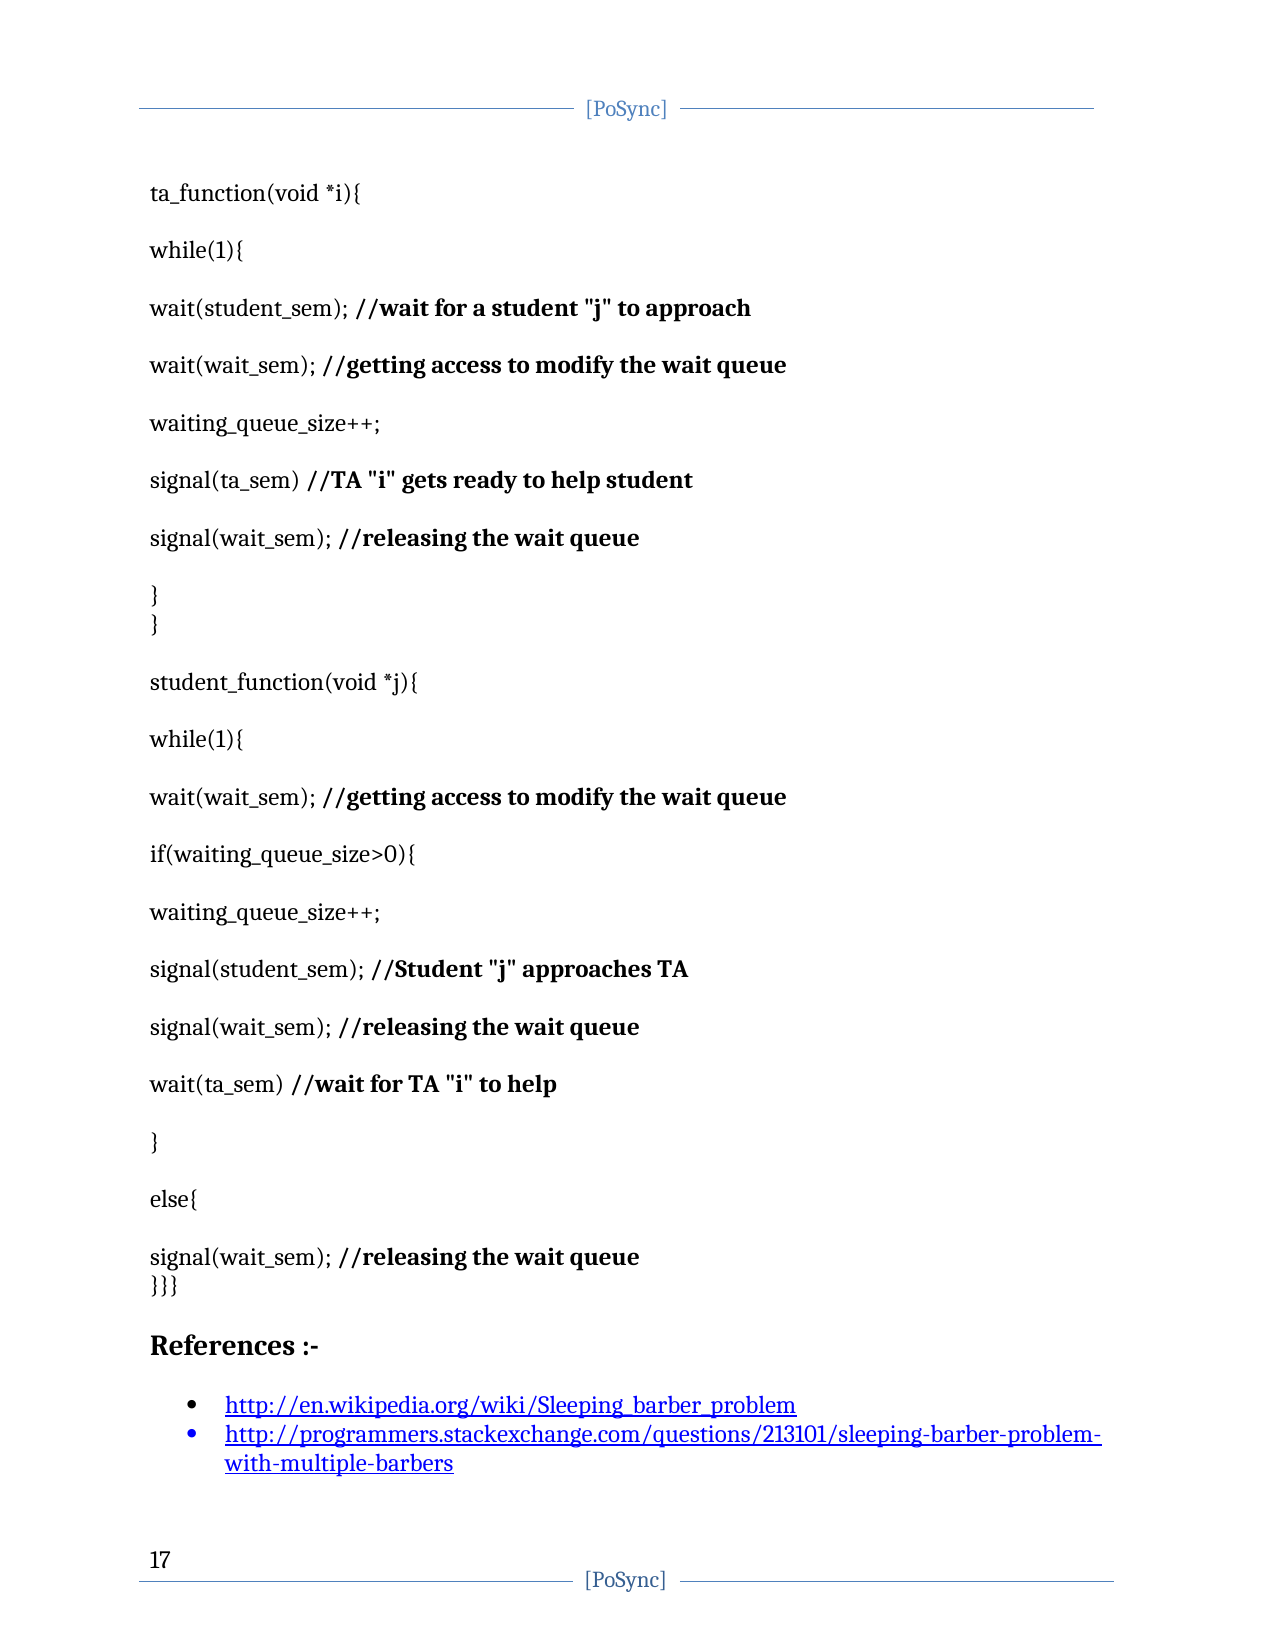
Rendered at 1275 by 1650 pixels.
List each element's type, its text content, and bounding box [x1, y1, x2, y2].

text wait(ta_sem) //wait for TA "i" to help [150, 1070, 1125, 1099]
list http://en.wikipedia.org/wiki/Sleeping_barber_problem [187, 1391, 1125, 1420]
text waiting_queue_size++; [150, 409, 1125, 437]
text while(1){ [150, 725, 1125, 754]
text signal(wait_sem); //releasing the wait queue [150, 524, 1125, 552]
text signal(student_sem); //Student "j" approaches TA [150, 955, 1125, 984]
text } [150, 581, 1125, 610]
text else{ [150, 1185, 1125, 1214]
text signal(wait_sem); //releasing the wait queue [150, 1242, 1125, 1271]
text } [150, 1127, 1125, 1156]
text }}} [150, 1271, 1125, 1300]
text student_function(void *j){ [150, 667, 1125, 696]
text wait(wait_sem); //getting access to modify the wait queue [150, 351, 1125, 380]
text } [150, 610, 1125, 639]
text waiting_queue_size++; [150, 897, 1125, 926]
text ta_function(void *i){ [150, 179, 1125, 207]
text signal(ta_sem) //TA "i" gets ready to help student [150, 466, 1125, 495]
text signal(wait_sem); //releasing the wait queue [150, 1012, 1125, 1041]
text wait(student_sem); //wait for a student "j" to approach [150, 294, 1125, 322]
list http://programmers.stackexchange.com/questions/213101/sleeping-barber-problem-with-multiple-barbers [187, 1420, 1125, 1477]
text References :- [150, 1329, 1125, 1362]
text while(1){ [150, 236, 1125, 265]
text if(waiting_queue_size>0){ [150, 840, 1125, 869]
text wait(wait_sem); //getting access to modify the wait queue [150, 782, 1125, 811]
